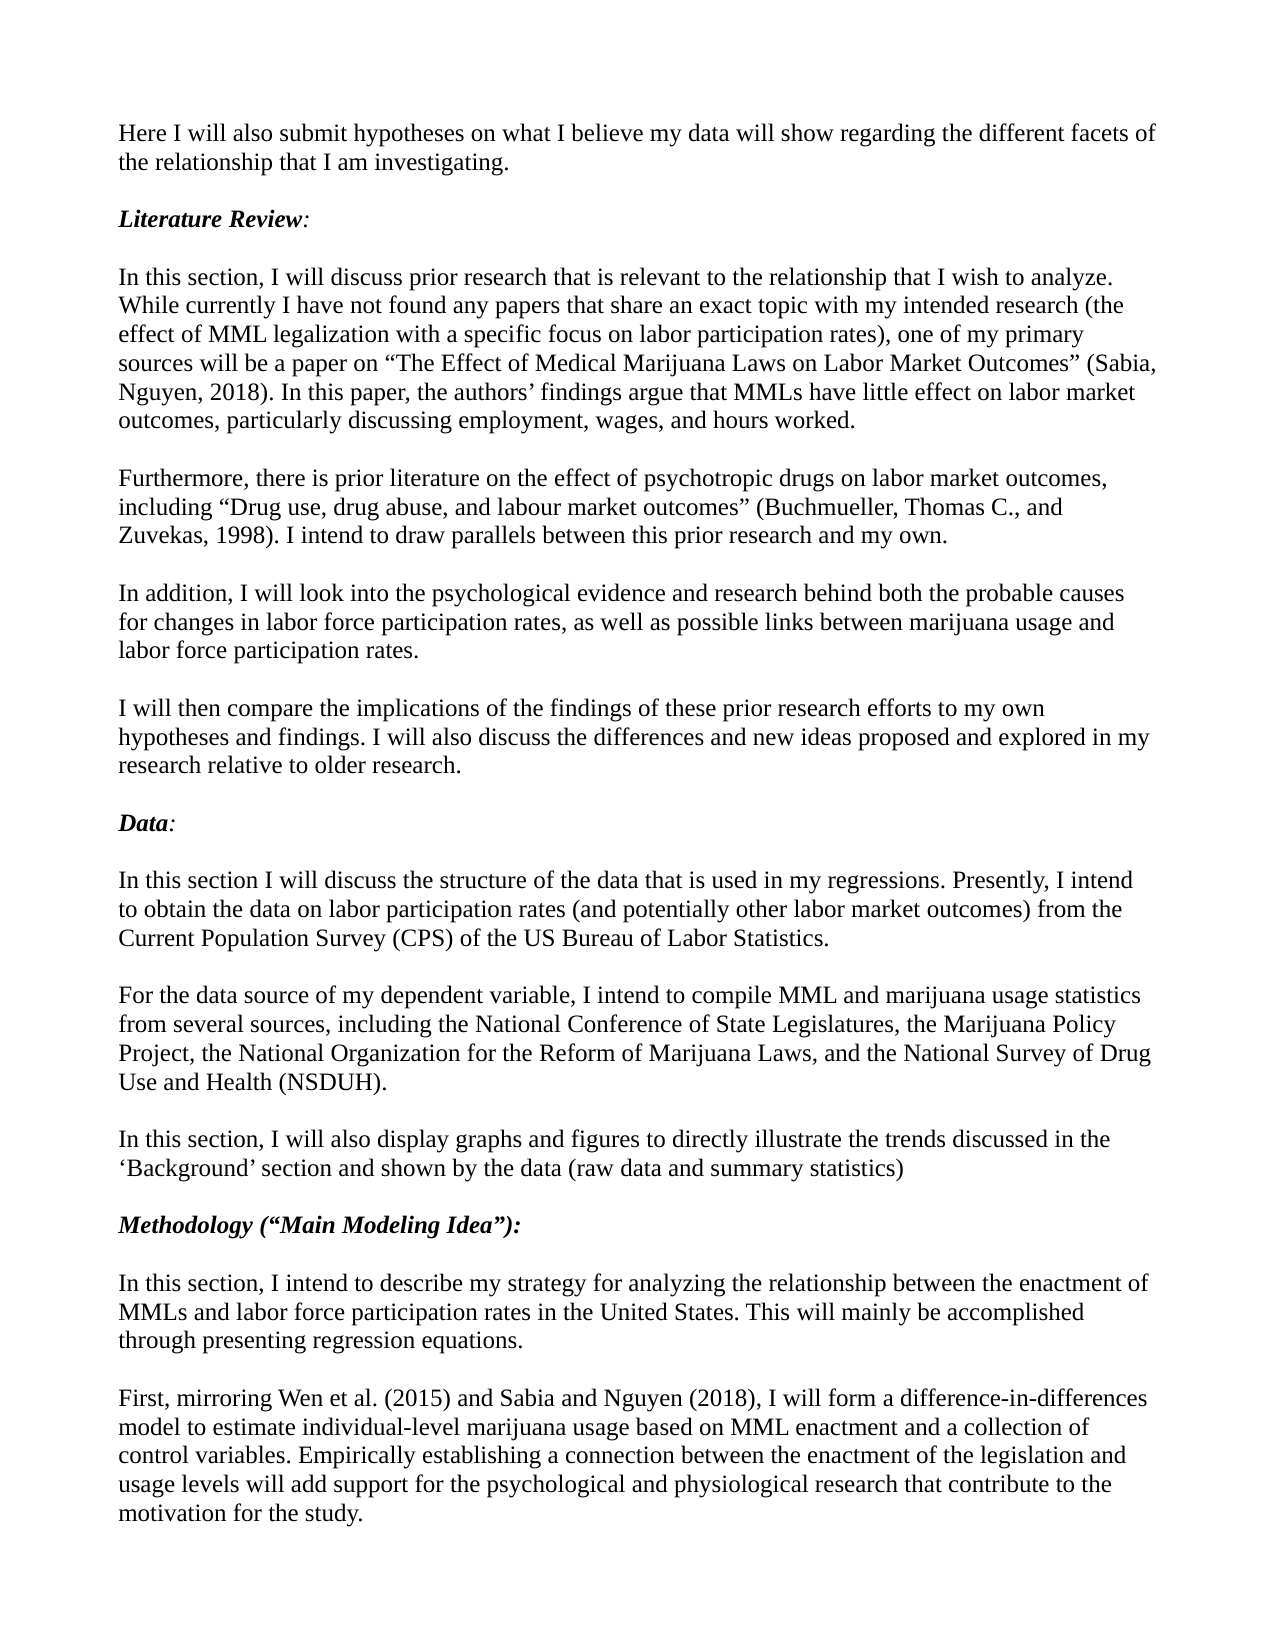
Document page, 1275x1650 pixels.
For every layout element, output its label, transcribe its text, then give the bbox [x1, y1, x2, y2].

text Here I will also submit hypotheses on what I believe my data will show regarding the different facets of the relationship that I am investigating. [118, 118, 1157, 176]
text In this section, I will discuss prior research that is relevant to the relationship that I wish to analyze. While currently I have not found any papers that share an exact topic with my intended research (the effect of MML legalization with a specific focus on labor participation rates), one of my primary sources will be a paper on “The Effect of Medical Marijuana Laws on Labor Market Outcomes” (Sabia, Nguyen, 2018). In this paper, the authors’ findings argue that MMLs have little effect on labor market outcomes, particularly discussing employment, wages, and hours worked. [118, 262, 1157, 434]
text In this section I will discuss the structure of the data that is used in my regressions. Presently, I intend to obtain the data on labor participation rates (and potentially other labor market outcomes) from the Current Population Survey (CPS) of the US Bureau of Labor Statistics. [118, 866, 1157, 952]
text In addition, I will look into the psychological evidence and research behind both the probable causes for changes in labor force participation rates, as well as possible links between marijuana usage and labor force participation rates. [118, 578, 1157, 664]
text For the data source of my dependent variable, I intend to compile MML and marijuana usage statistics from several sources, including the National Conference of State Legislatures, the Marijuana Policy Project, the National Organization for the Reform of Marijuana Laws, and the National Survey of Drug Use and Health (NSDUH). [118, 981, 1157, 1096]
text Data: [118, 808, 1157, 837]
text In this section, I will also display graphs and figures to directly illustrate the trends discussed in the ‘Background’ section and shown by the data (raw data and summary statistics) [118, 1124, 1157, 1182]
text First, mirroring Wen et al. (2015) and Sabia and Nguyen (2018), I will form a difference-in-differences model to estimate individual-level marijuana usage based on MML enactment and a collection of control variables. Empirically establishing a connection between the enactment of the legislation and usage levels will add support for the psychological and physiological research that contribute to the motivation for the study. [118, 1383, 1157, 1527]
text Methodology (“Main Modeling Idea”): [118, 1211, 1157, 1239]
text Literature Review: [118, 204, 1157, 233]
text I will then compare the implications of the findings of these prior research efforts to my own hypotheses and findings. I will also discuss the differences and new ideas proposed and explored in my research relative to older research. [118, 693, 1157, 779]
text In this section, I intend to describe my strategy for analyzing the relationship between the enactment of MMLs and labor force participation rates in the United States. This will mainly be accomplished through presenting regression equations. [118, 1268, 1157, 1354]
text Furthermore, there is prior literature on the effect of psychotropic drugs on labor market outcomes, including “Drug use, drug abuse, and labour market outcomes” (Buchmueller, Thomas C., and Zuvekas, 1998). I intend to draw parallels between this prior research and my own. [118, 463, 1157, 549]
